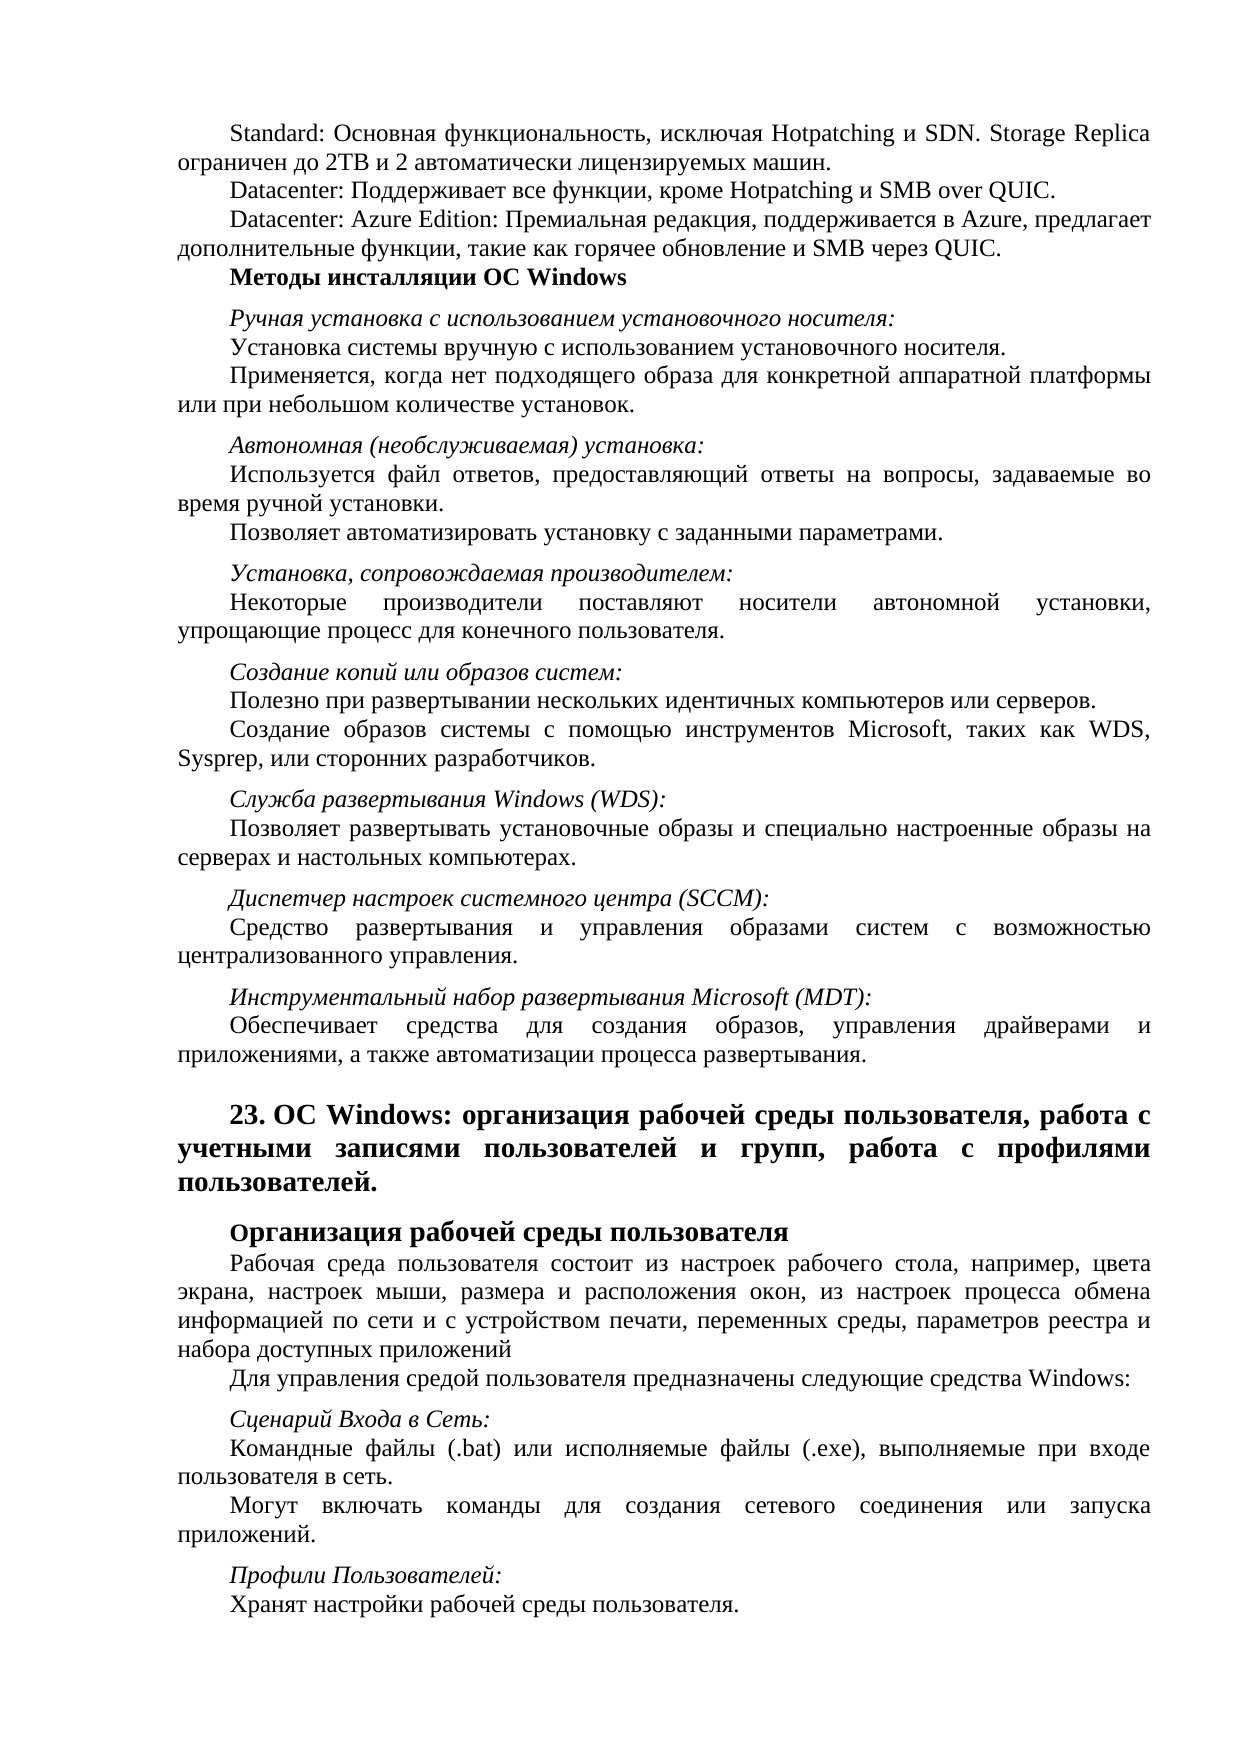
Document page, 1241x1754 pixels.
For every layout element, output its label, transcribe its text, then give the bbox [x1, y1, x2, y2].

text Установка, сопровождаемая производителем: [177, 558, 1152, 587]
text Создание образов системы с помощью инструментов Microsoft, таких как WDS, Sysprep, или сторонних разработчиков. [177, 714, 1152, 772]
text Позволяет автоматизировать установку с заданными параметрами. [177, 517, 1152, 546]
text Используется файл ответов, предоставляющий ответы на вопросы, задаваемые во время ручной установки. [177, 459, 1152, 517]
text Standard: Основная функциональность, исключая Hotpatching и SDN. Storage Replica ограничен до 2TB и 2 автоматически лицензируемых машин. [177, 118, 1152, 176]
text Автономная (необслуживаемая) установка: [177, 431, 1152, 459]
text Хранят настройки рабочей среды пользователя. [177, 1589, 1152, 1618]
text Методы инсталляции ОС Windows [177, 262, 1152, 291]
text Полезно при развертывании нескольких идентичных компьютеров или серверов. [177, 686, 1152, 714]
text Установка системы вручную с использованием установочного носителя. [177, 332, 1152, 361]
text Некоторые производители поставляют носители автономной установки, упрощающие процесс для конечного пользователя. [177, 587, 1152, 644]
text Профили Пользователей: [177, 1560, 1152, 1589]
text Рабочая среда пользователя состоит из настроек рабочего стола, например, цвета экрана, настроек мыши, размера и расположения окон, из настроек процесса обмена информацией по сети и с устройством печати, переменных среды, параметров реестра и набора доступных приложений [177, 1248, 1152, 1363]
text Datacenter: Поддерживает все функции, кроме Hotpatching и SMB over QUIC. [177, 176, 1152, 204]
text Инструментальный набор развертывания Microsoft (MDT): [177, 982, 1152, 1011]
text Командные файлы (.bat) или исполняемые файлы (.exe), выполняемые при входе пользователя в сеть. [177, 1433, 1152, 1490]
text Применяется, когда нет подходящего образа для конкретной аппаратной платформы или при небольшом количестве установок. [177, 361, 1152, 418]
text Datacenter: Azure Edition: Премиальная редакция, поддерживается в Azure, предлагает дополнительные функции, такие как горячее обновление и SMB через QUIC. [177, 204, 1152, 262]
text Сценарий Входа в Сеть: [177, 1404, 1152, 1433]
text Служба развертывания Windows (WDS): [177, 784, 1152, 813]
text Позволяет развертывать установочные образы и специально настроенные образы на серверах и настольных компьютерах. [177, 813, 1152, 871]
text Для управления средой пользователя предназначены следующие средства Windows: [177, 1363, 1152, 1391]
text Ручная установка с использованием установочного носителя: [177, 303, 1152, 332]
text Организация рабочей среды пользователя [177, 1214, 1152, 1248]
text Могут включать команды для создания сетевого соединения или запуска приложений. [177, 1490, 1152, 1548]
text Создание копий или образов систем: [177, 657, 1152, 686]
text Обеспечивает средства для создания образов, управления драйверами и приложениями, а также автоматизации процесса развертывания. [177, 1011, 1152, 1068]
text Диспетчер настроек системного центра (SCCM): [177, 883, 1152, 912]
text Средство развертывания и управления образами систем с возможностью централизованного управления. [177, 912, 1152, 969]
text 23. ОС Windows: организация рабочей среды пользователя, работа с учетными записями пользователей и групп, работа с профилями пользователей. [177, 1097, 1152, 1197]
